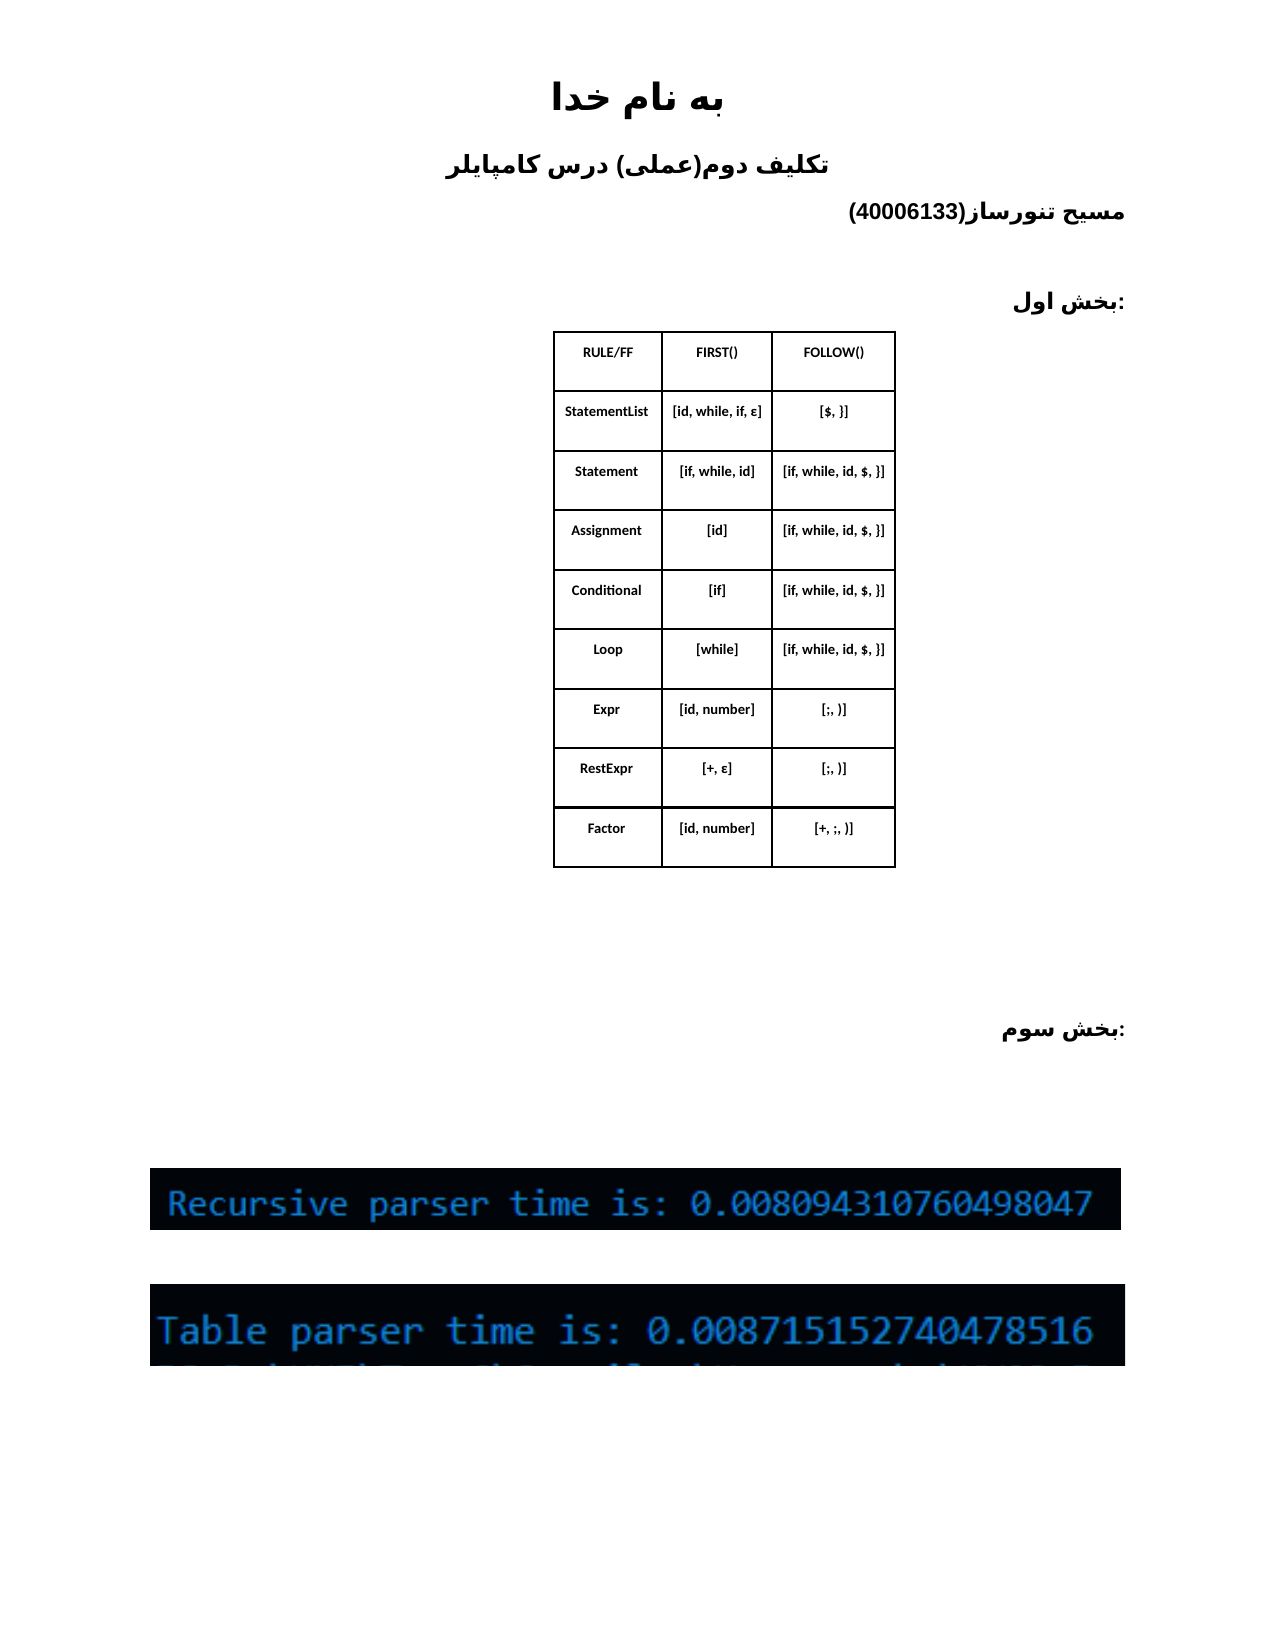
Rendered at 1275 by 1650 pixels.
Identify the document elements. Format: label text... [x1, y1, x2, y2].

table_header RULE/FF [555, 333, 661, 390]
picture [150, 1168, 1121, 1230]
table_cell Loop [555, 630, 661, 687]
table_header FIRST() [663, 333, 771, 390]
table_cell StatementList [555, 392, 661, 449]
picture [150, 1284, 1125, 1366]
table_cell [if] [663, 571, 771, 628]
table_cell [+, ε] [663, 749, 771, 806]
table_cell [if, while, id, $, }] [773, 511, 894, 568]
table_cell [id, while, if, ε] [663, 392, 771, 449]
text بخش اول: [150, 288, 1125, 314]
table_cell [id, number] [663, 690, 771, 747]
table_cell [id] [663, 511, 771, 568]
table_header FOLLOW() [773, 333, 894, 390]
table_cell [if, while, id, $, }] [773, 630, 894, 687]
table_cell [;, )] [773, 690, 894, 747]
table_cell Conditional [555, 571, 661, 628]
table_cell Expr [555, 690, 661, 747]
table_cell [;, )] [773, 749, 894, 806]
table_cell [+, ;, )] [773, 809, 894, 866]
table_cell [while] [663, 630, 771, 687]
table_cell RestExpr [555, 749, 661, 806]
table_cell [id, number] [663, 809, 771, 866]
table_cell [if, while, id, $, }] [773, 571, 894, 628]
text تکلیف دوم(عملی) درس کامپایلر [150, 150, 1125, 179]
table_cell [$, }] [773, 392, 894, 449]
text بخش سوم: [150, 1014, 1125, 1042]
table_cell [if, while, id, $, }] [773, 452, 894, 509]
table_cell Assignment [555, 511, 661, 568]
text مسیح تنورساز(40006133) [150, 198, 1125, 224]
table_cell Factor [555, 809, 661, 866]
table_cell [if, while, id] [663, 452, 771, 509]
table_cell Statement [555, 452, 661, 509]
